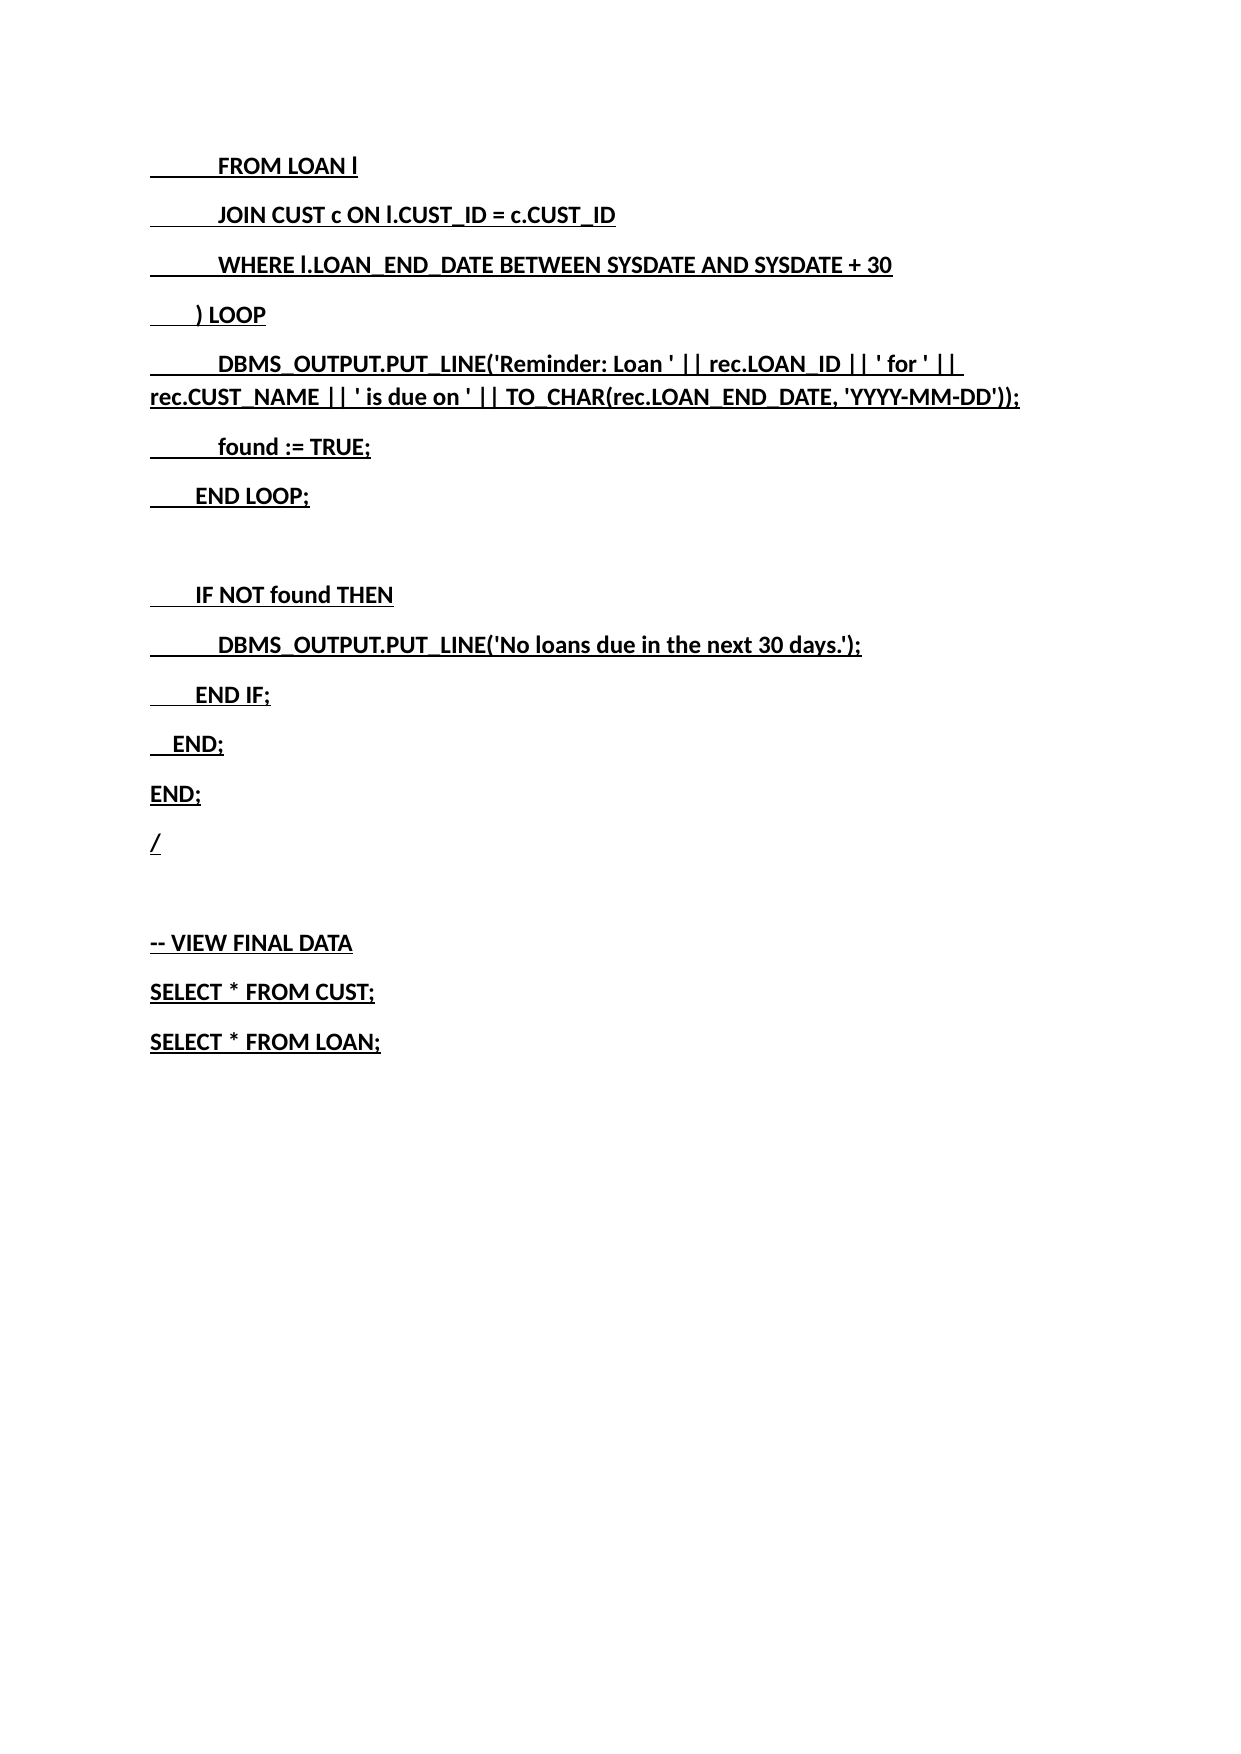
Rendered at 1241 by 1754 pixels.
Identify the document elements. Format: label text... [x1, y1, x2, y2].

text SELECT * FROM CUST; [150, 976, 1090, 1007]
text DBMS_OUTPUT.PUT_LINE('No loans due in the next 30 days.'); [150, 629, 1090, 660]
text SELECT * FROM LOAN; [150, 1026, 1090, 1056]
text END; [150, 778, 1090, 808]
text FROM LOAN l [150, 150, 1090, 181]
text / [150, 827, 1090, 858]
text END LOOP; [150, 480, 1090, 511]
text found := TRUE; [150, 431, 1090, 461]
text END IF; [150, 679, 1090, 709]
text WHERE l.LOAN_END_DATE BETWEEN SYSDATE AND SYSDATE + 30 [150, 249, 1090, 280]
text ) LOOP [150, 299, 1090, 329]
text IF NOT found THEN [150, 579, 1090, 610]
text -- VIEW FINAL DATA [150, 927, 1090, 957]
text DBMS_OUTPUT.PUT_LINE('Reminder: Loan ' || rec.LOAN_ID || ' for ' || rec.CUST_NAME || ' is due on ' || TO_CHAR(rec.LOAN_END_DATE, 'YYYY-MM-DD')); [150, 348, 1090, 412]
text END; [150, 728, 1090, 759]
text JOIN CUST c ON l.CUST_ID = c.CUST_ID [150, 199, 1090, 230]
